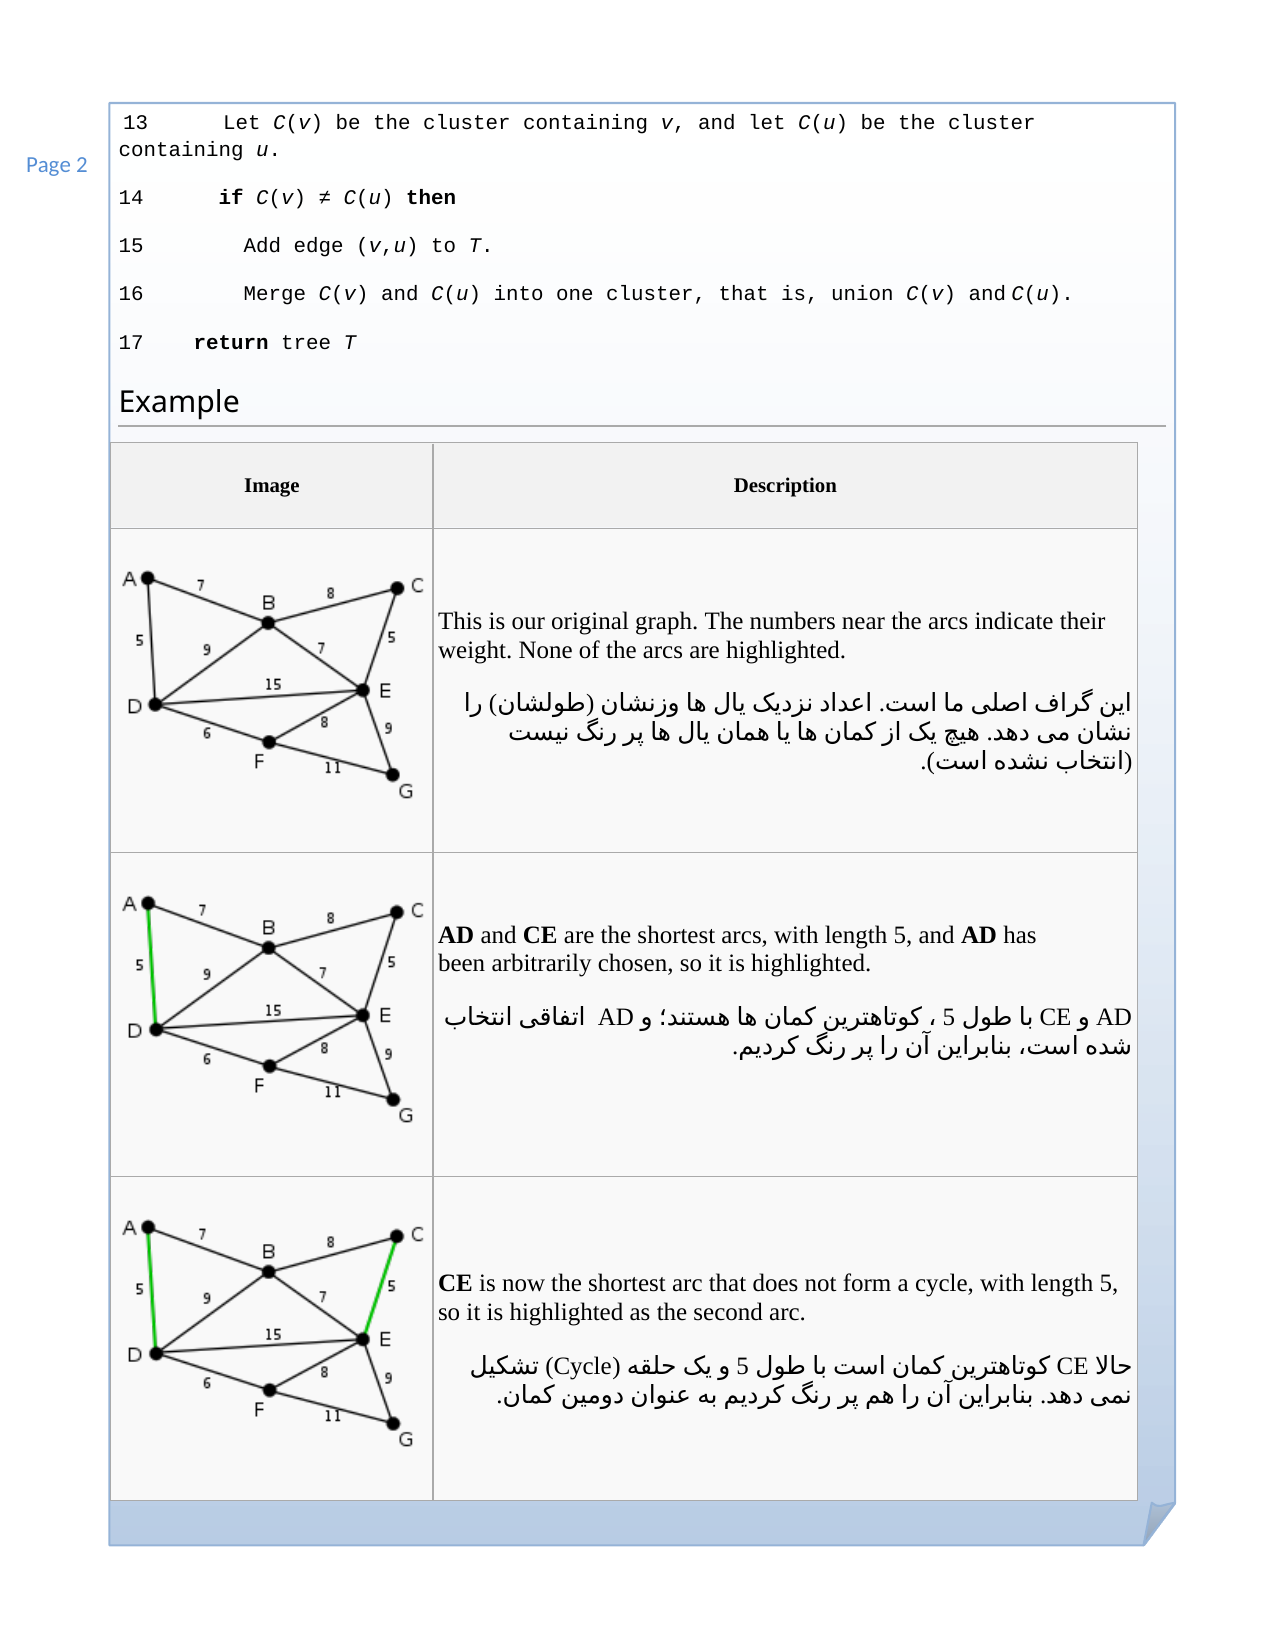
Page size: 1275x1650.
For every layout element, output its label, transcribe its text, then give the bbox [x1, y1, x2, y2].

picture [115, 883, 428, 1146]
picture [115, 1207, 428, 1470]
picture [115, 559, 428, 822]
text Page 2 [0, 150, 108, 178]
